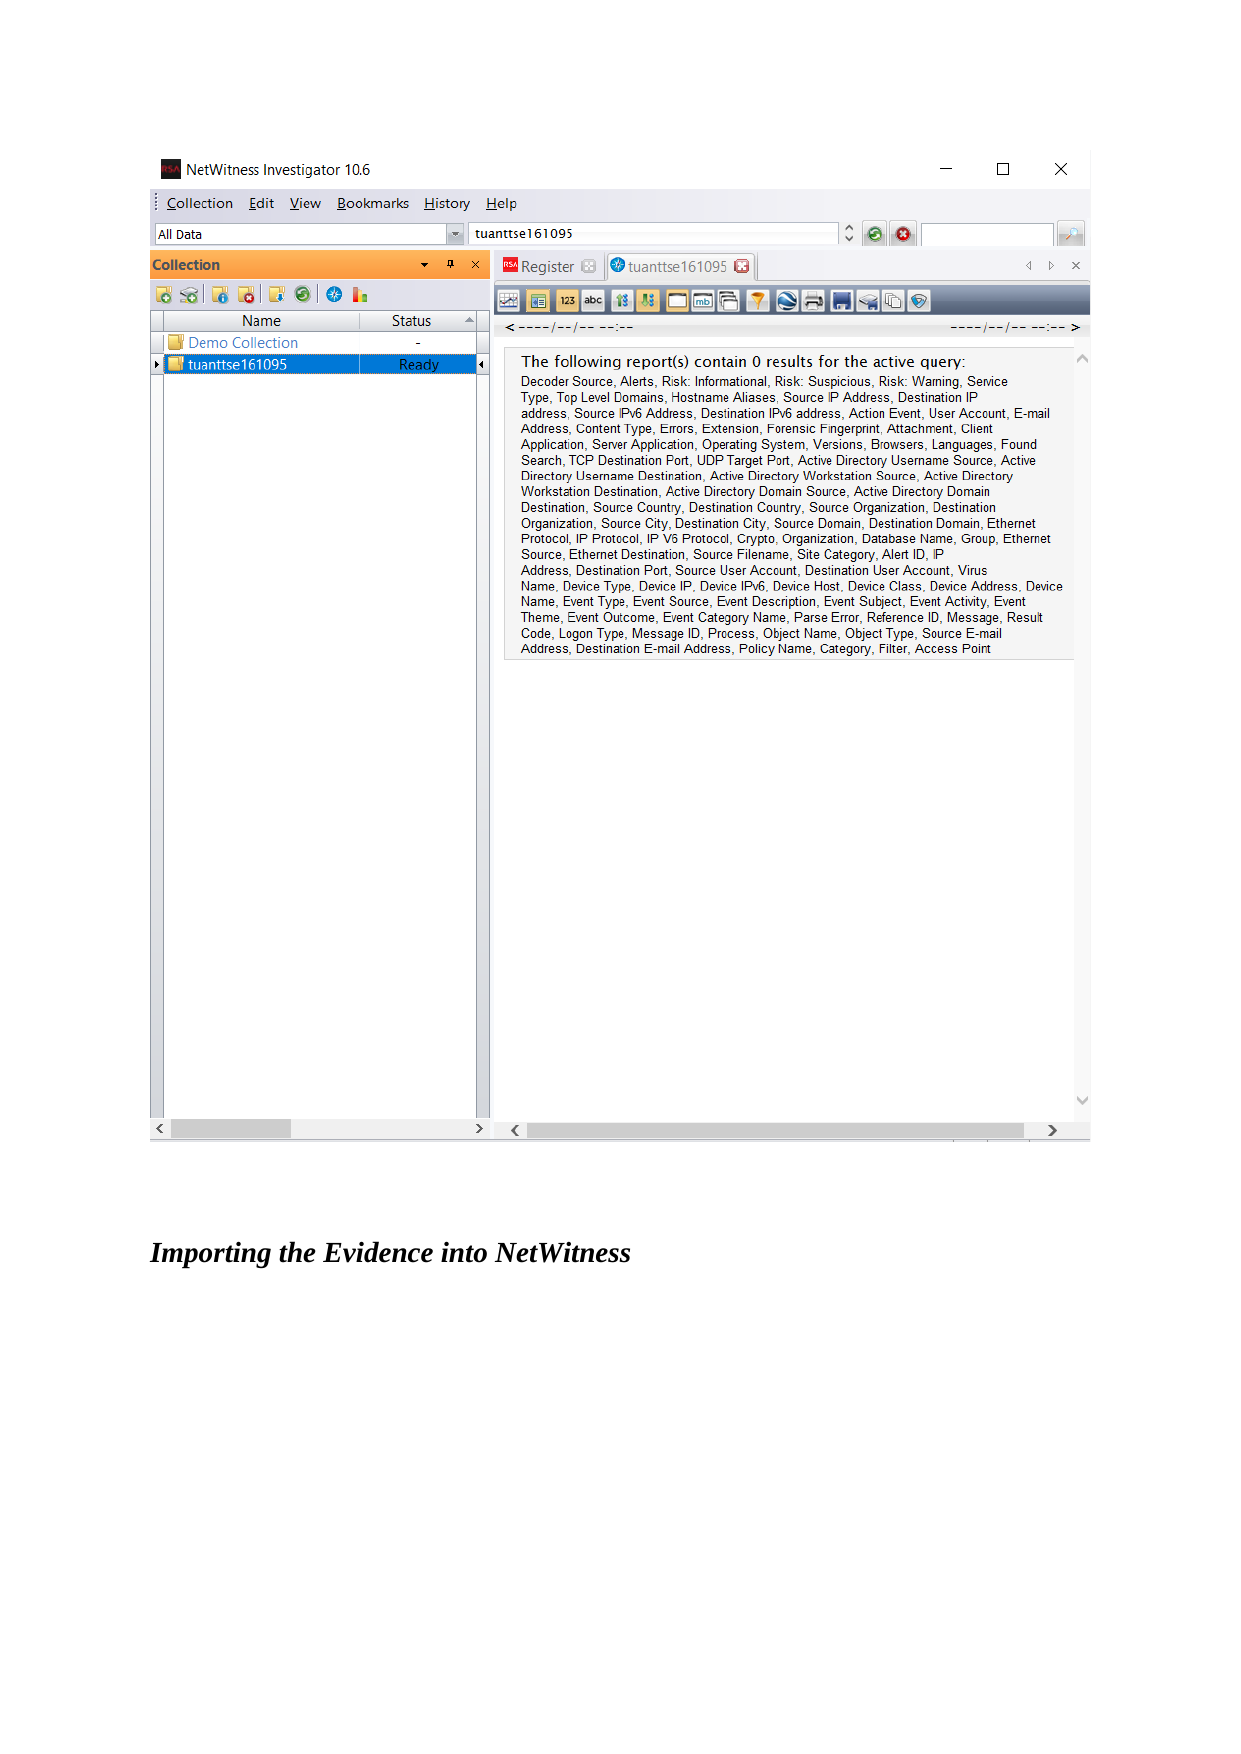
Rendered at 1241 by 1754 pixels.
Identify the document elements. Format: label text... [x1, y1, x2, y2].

text Importing the Evidence into NetWitness [150, 1235, 1090, 1269]
picture [150, 150, 1091, 1142]
